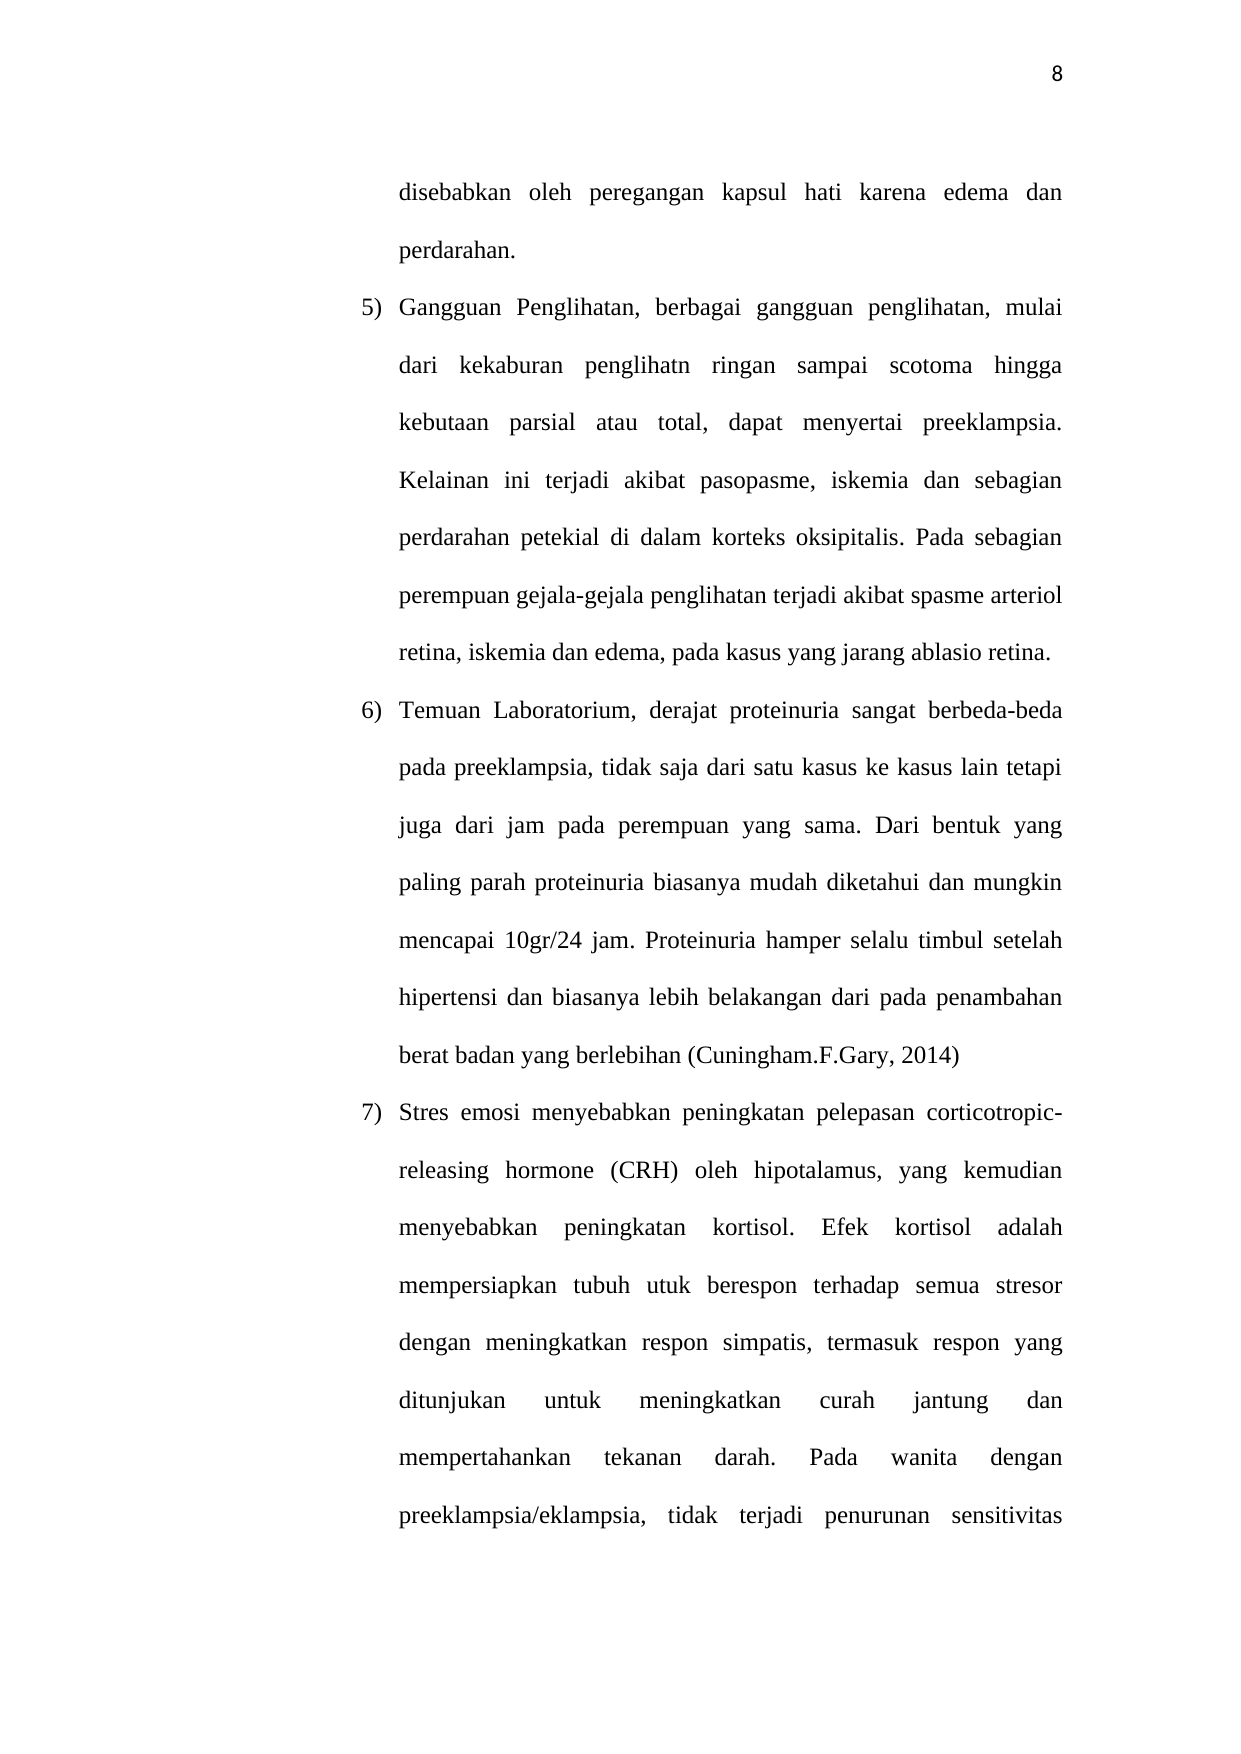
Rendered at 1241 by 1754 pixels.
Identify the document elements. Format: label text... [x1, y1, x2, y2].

list Temuan Laboratorium, derajat proteinuria sangat berbeda-beda pada preeklampsia, tidak saja dari satu kasus ke kasus lain tetapi juga dari jam pada perempuan yang sama. Dari bentuk yang paling parah proteinuria biasanya mudah diketahui dan mungkin mencapai 10gr/24 jam. Proteinuria hamper selalu timbul setelah hipertensi dan biasanya lebih belakangan dari pada penambahan berat badan yang berlebihan (Cuningham.F.Gary, 2014) [361, 695, 1063, 1068]
list Gangguan Penglihatan, berbagai gangguan penglihatan, mulai dari kekaburan penglihatn ringan sampai scotoma hingga kebutaan parsial atau total, dapat menyertai preeklampsia. Kelainan ini terjadi akibat pasopasme, iskemia dan sebagian perdarahan petekial di dalam korteks oksipitalis. Pada sebagian perempuan gejala-gejala penglihatan terjadi akibat spasme arteriol retina, iskemia dan edema, pada kasus yang jarang ablasio retina. [361, 292, 1063, 666]
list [361, 177, 1063, 263]
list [361, 1097, 1063, 1528]
